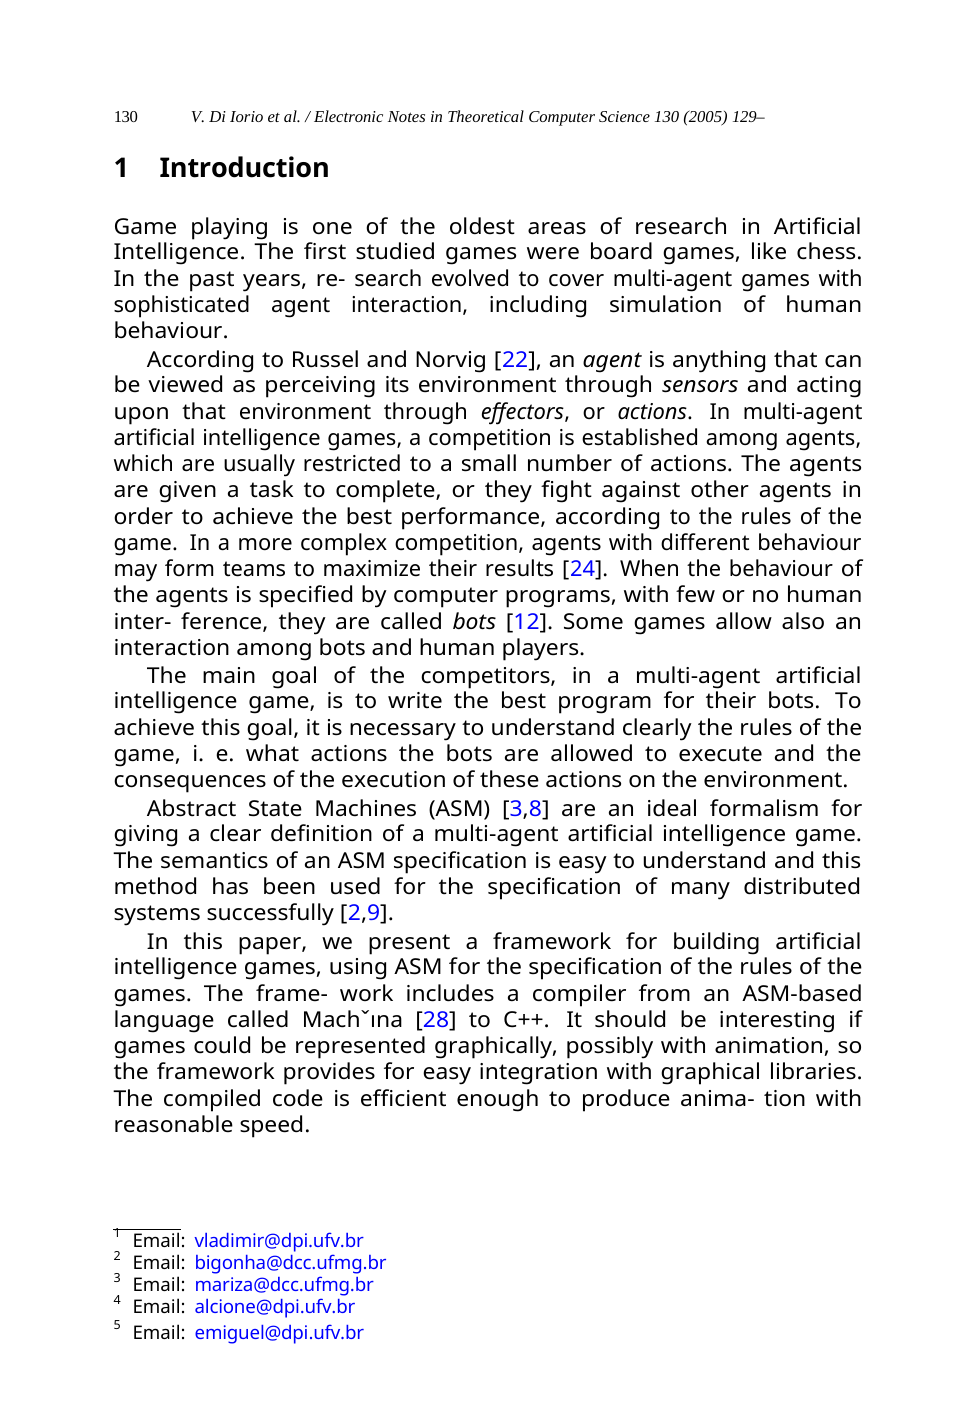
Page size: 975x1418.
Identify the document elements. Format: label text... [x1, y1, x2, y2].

text 1 Email: vladimir@dpi.ufv.br [113, 1226, 883, 1252]
text In this paper, we present a framework for building artificial intelligence games, using ASM for the specification of the rules of the games. The frame- work includes a compiler from an ASM-based language called Machˇına [28] to C++. It should be interesting if games could be represented graphically, possibly with animation, so the framework provides for easy integration with graphical libraries. The compiled code is efficient enough to produce anima- tion with reasonable speed. [113, 929, 862, 1139]
text Abstract State Machines (ASM) [3,8] are an ideal formalism for giving a clear definition of a multi-agent artificial intelligence game. The semantics of an ASM specification is easy to understand and this method has been used for the specification of many distributed systems successfully [2,9]. [113, 796, 862, 927]
text According to Russel and Norvig [22], an agent is anything that can be viewed as perceiving its environment through sensors and acting upon that environment through effectors, or actions. In multi-agent artificial intelligence games, a competition is established among agents, which are usually restricted to a small number of actions. The agents are given a task to complete, or they fight against other agents in order to achieve the best performance, according to the rules of the game. In a more complex competition, agents with different behaviour may form teams to maximize their results [24]. When the behaviour of the agents is specified by computer programs, with few or no human inter- ference, they are called bots [12]. Some games allow also an interaction among bots and human players. [113, 347, 862, 662]
text Game playing is one of the oldest areas of research in Artificial Intelligence. The first studied games were board games, like chess. In the past years, re- search evolved to cover multi-agent games with sophisticated agent interaction, including simulation of human behaviour. [113, 214, 862, 345]
subtitle Introduction [113, 148, 883, 185]
text 4 Email: alcione@dpi.ufv.br [113, 1296, 883, 1318]
text 5 Email: emiguel@dpi.ufv.br [113, 1318, 883, 1344]
text 3 Email: mariza@dcc.ufmg.br [113, 1274, 883, 1296]
text The main goal of the competitors, in a multi-agent artificial intelligence game, is to write the best program for their bots. To achieve this goal, it is necessary to understand clearly the rules of the game, i. e. what actions the bots are allowed to execute and the consequences of the execution of these actions on the environment. [113, 663, 862, 794]
text 2 Email: bigonha@dcc.ufmg.br [113, 1252, 883, 1274]
